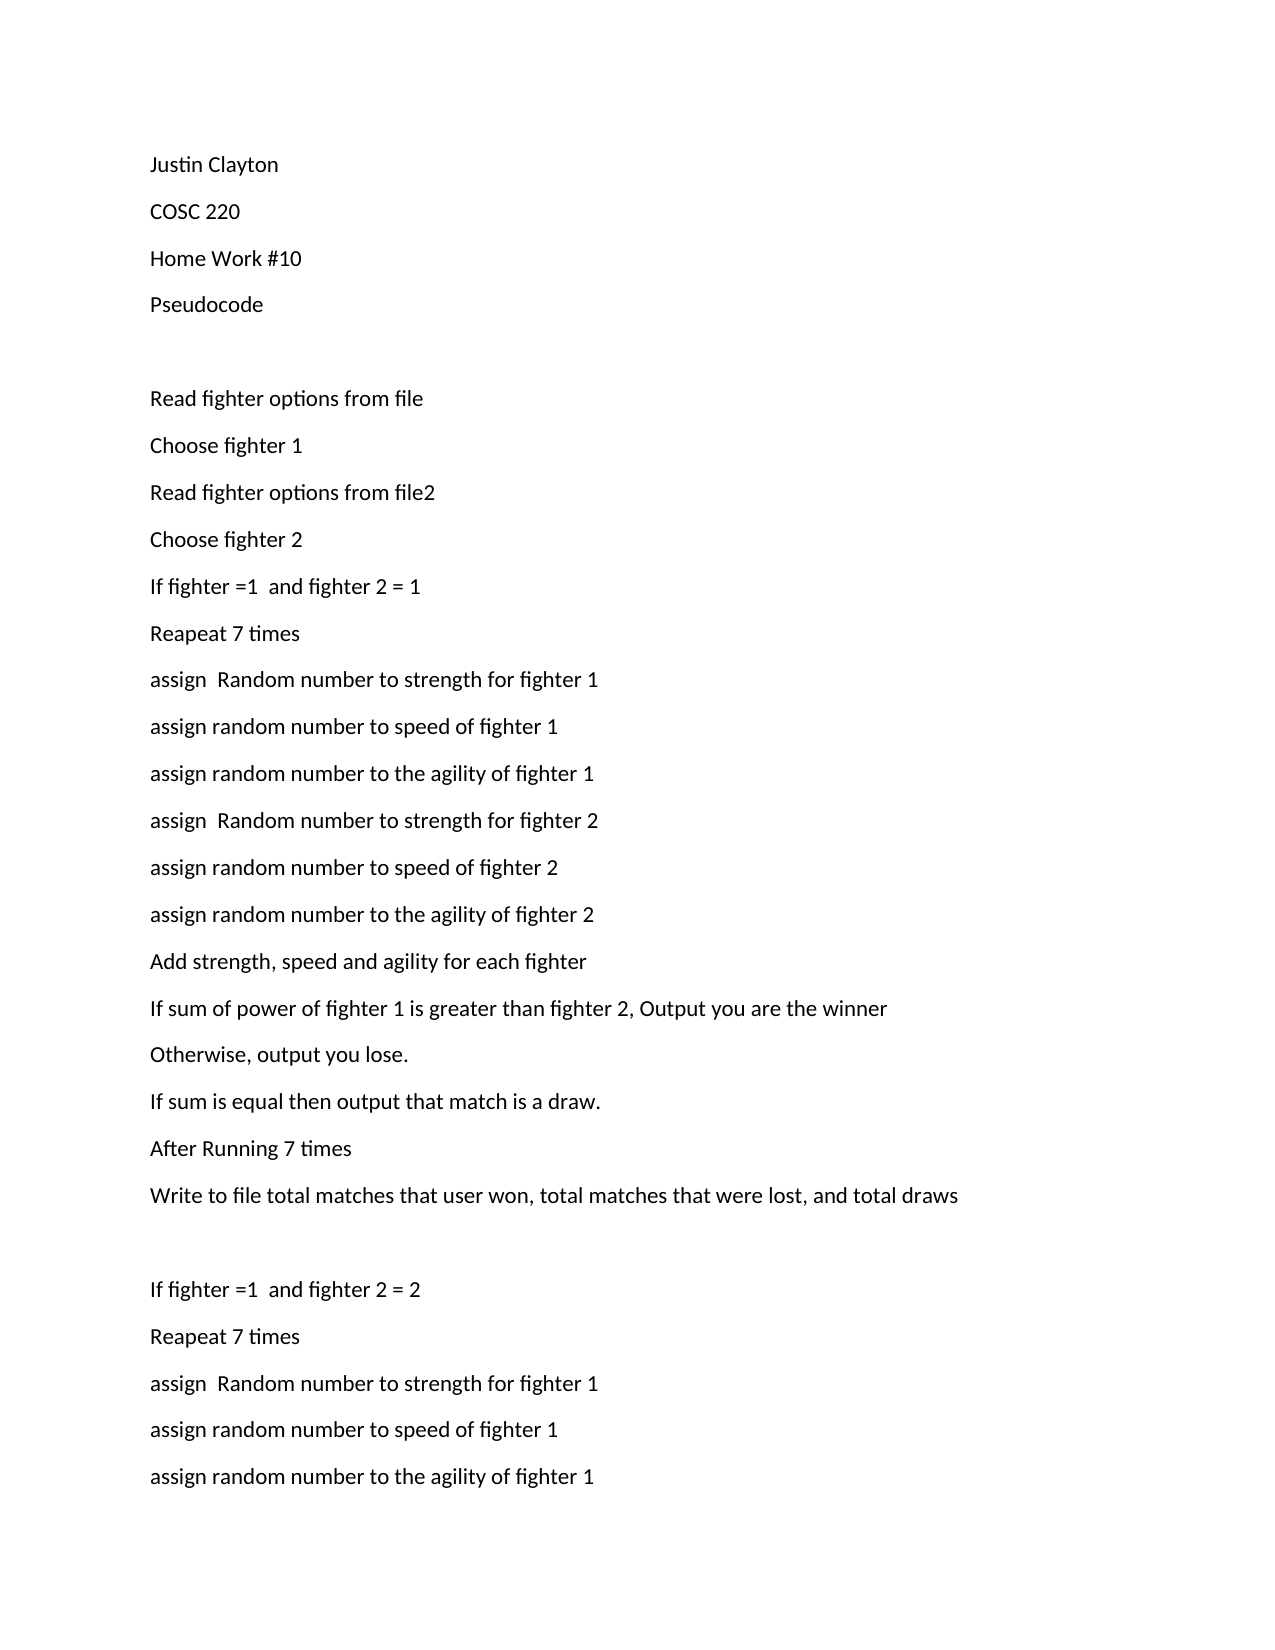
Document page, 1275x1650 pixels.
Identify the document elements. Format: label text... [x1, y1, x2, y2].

text If fighter =1 and fighter 2 = 1 [150, 572, 1125, 600]
text assign random number to the agility of fighter 1 [150, 1462, 1125, 1491]
text assign Random number to strength for fighter 1 [150, 1369, 1125, 1397]
text Otherwise, output you lose. [150, 1041, 1125, 1069]
text Pseudocode [150, 291, 1125, 319]
text Reapeat 7 times [150, 619, 1125, 647]
text If fighter =1 and fighter 2 = 2 [150, 1275, 1125, 1303]
text assign random number to speed of fighter 1 [150, 712, 1125, 741]
text COSC 220 [150, 197, 1125, 225]
text Read fighter options from file2 [150, 478, 1125, 506]
text assign random number to speed of fighter 2 [150, 853, 1125, 881]
text Home Work #10 [150, 244, 1125, 272]
text Choose fighter 2 [150, 525, 1125, 553]
text After Running 7 times [150, 1134, 1125, 1162]
text Write to file total matches that user won, total matches that were lost, and total draws [150, 1181, 1125, 1209]
text Reapeat 7 times [150, 1322, 1125, 1350]
text assign random number to the agility of fighter 1 [150, 759, 1125, 787]
text If sum of power of fighter 1 is greater than fighter 2, Output you are the winner [150, 994, 1125, 1022]
text If sum is equal then output that match is a draw. [150, 1087, 1125, 1116]
text assign Random number to strength for fighter 2 [150, 806, 1125, 834]
text assign random number to speed of fighter 1 [150, 1416, 1125, 1444]
text Add strength, speed and agility for each fighter [150, 947, 1125, 975]
text Read fighter options from file [150, 384, 1125, 412]
text Choose fighter 1 [150, 431, 1125, 459]
text assign random number to the agility of fighter 2 [150, 900, 1125, 928]
text assign Random number to strength for fighter 1 [150, 666, 1125, 694]
text Justin Clayton [150, 150, 1125, 178]
